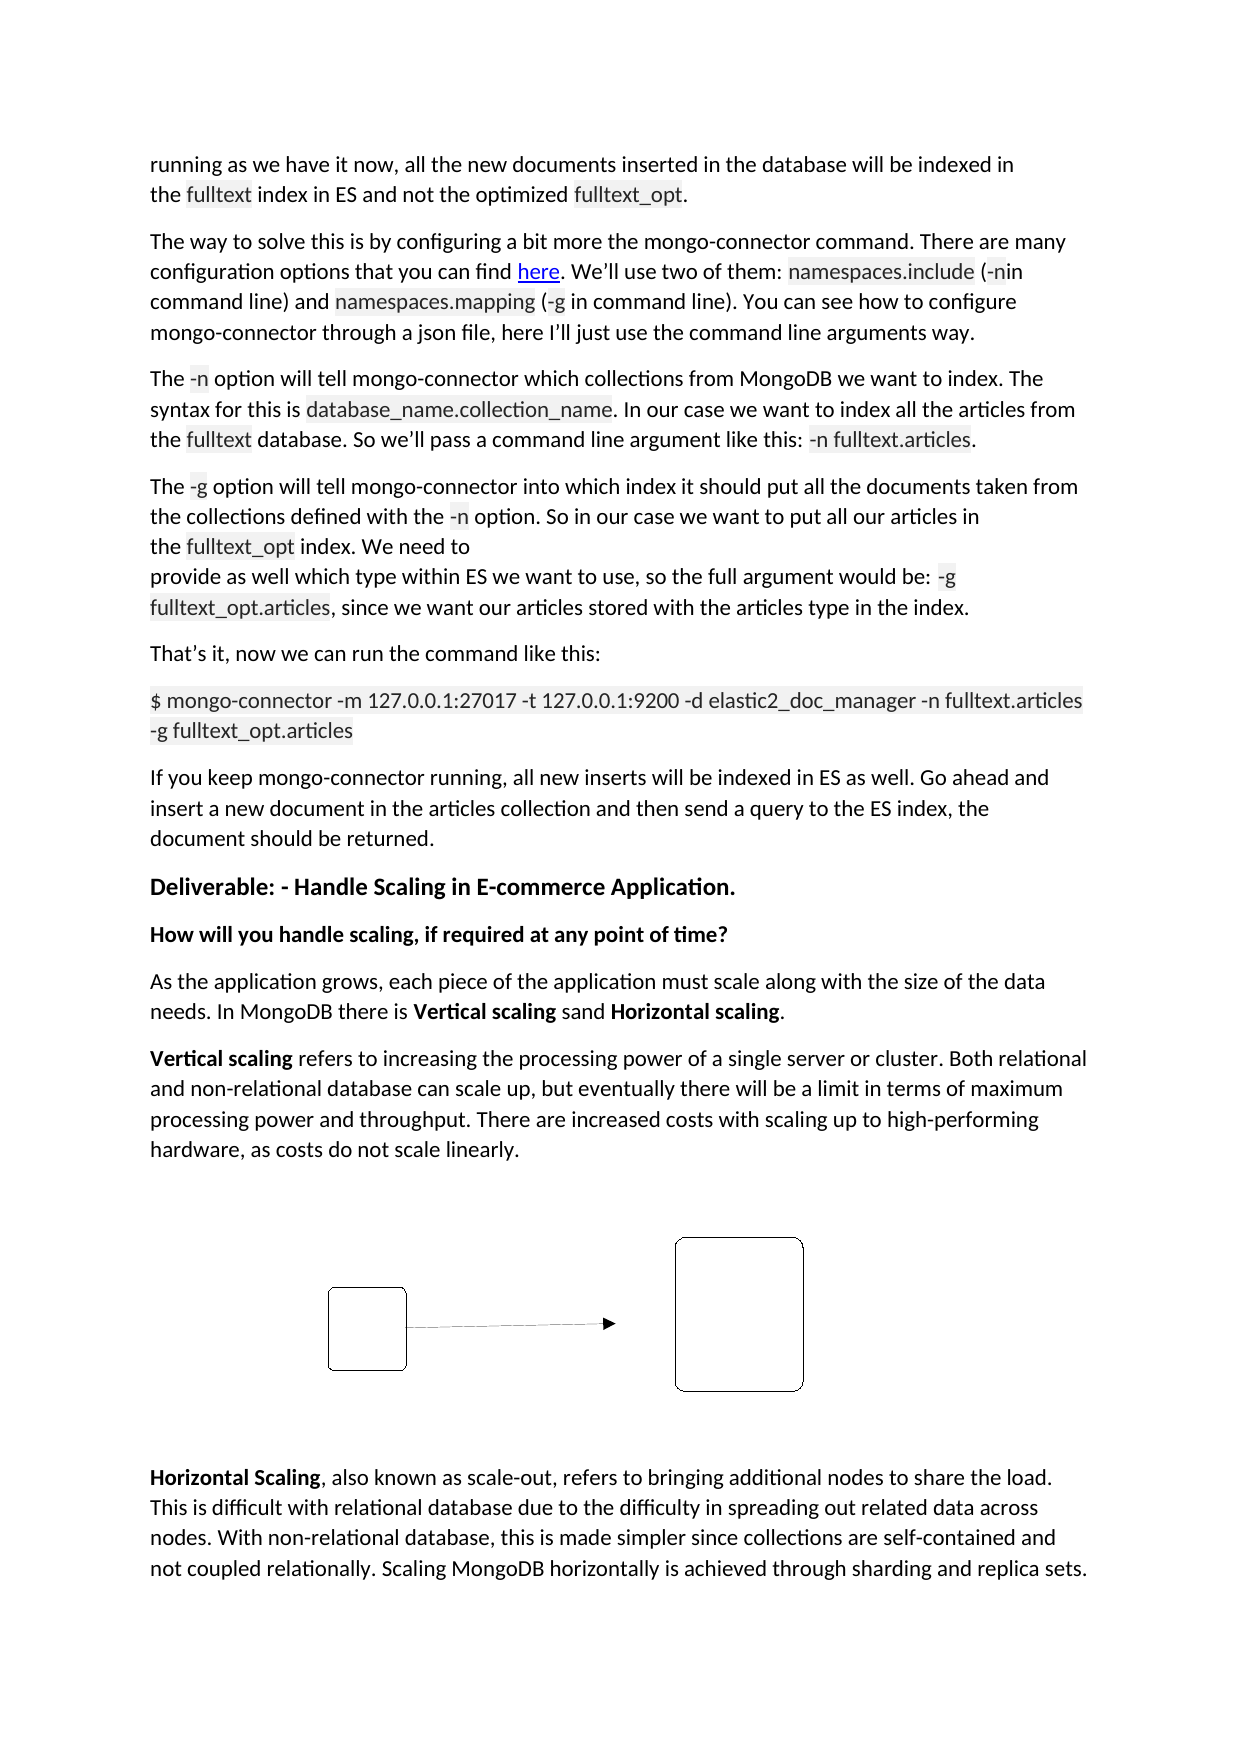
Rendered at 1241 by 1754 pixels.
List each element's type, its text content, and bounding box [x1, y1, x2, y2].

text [150, 150, 1090, 208]
text The -g option will tell mongo-connector into which index it should put all the documents taken from the collections defined with the -n option. So in our case we want to put all our articles in the fulltext_opt index. We need to provide as well which type within ES we want to use, so the full argument would be: -g fulltext_opt.articles, since we want our articles stored with the articles type in the index. [150, 472, 1090, 621]
text $ mongo-connector -m 127.0.0.1:27017 -t 127.0.0.1:9200 -d elastic2_doc_manager -n fulltext.articles -g fulltext_opt.articles [150, 686, 1090, 745]
text Vertical scaling refers to increasing the processing power of a single server or cluster. Both relational and non-relational database can scale up, but eventually there will be a limit in terms of maximum processing power and throughput. There are increased costs with scaling up to high-performing hardware, as costs do not scale linearly. [150, 1044, 1090, 1163]
text How will you handle scaling, if required at any point of time? [150, 920, 1090, 948]
text Deliverable: - Handle Scaling in E-commerce Application. [150, 871, 1090, 901]
text Horizontal Scaling, also known as scale-out, refers to bringing additional nodes to share the load. This is difficult with relational database due to the difficulty in spreading out related data across nodes. With non-relational database, this is made simpler since collections are self-contained and not coupled relationally. Scaling MongoDB horizontally is achieved through sharding and replica sets. [150, 1463, 1090, 1582]
text If you keep mongo-connector running, all new inserts will be indexed in ES as well. Go ahead and insert a new document in the articles collection and then send a query to the ES index, the document should be returned. [150, 763, 1090, 852]
text As the application grows, each piece of the application must scale along with the size of the data needs. In MongoDB there is Vertical scaling sand Horizontal scaling. [150, 967, 1090, 1026]
text The way to solve this is by configuring a bit more the mongo-connector command. There are many configuration options that you can find here. We’ll use two of them: namespaces.include (-nin command line) and namespaces.mapping (-g in command line). You can see how to configure mongo-connector through a json file, here I’ll just use the command line arguments way. [150, 227, 1090, 346]
text The -n option will tell mongo-connector which collections from MongoDB we want to index. The syntax for this is database_name.collection_name. In our case we want to index all the articles from the fulltext database. So we’ll pass a command line argument like this: -n fulltext.articles. [150, 364, 1090, 453]
text That’s it, now we can run the command like this: [150, 639, 1090, 668]
